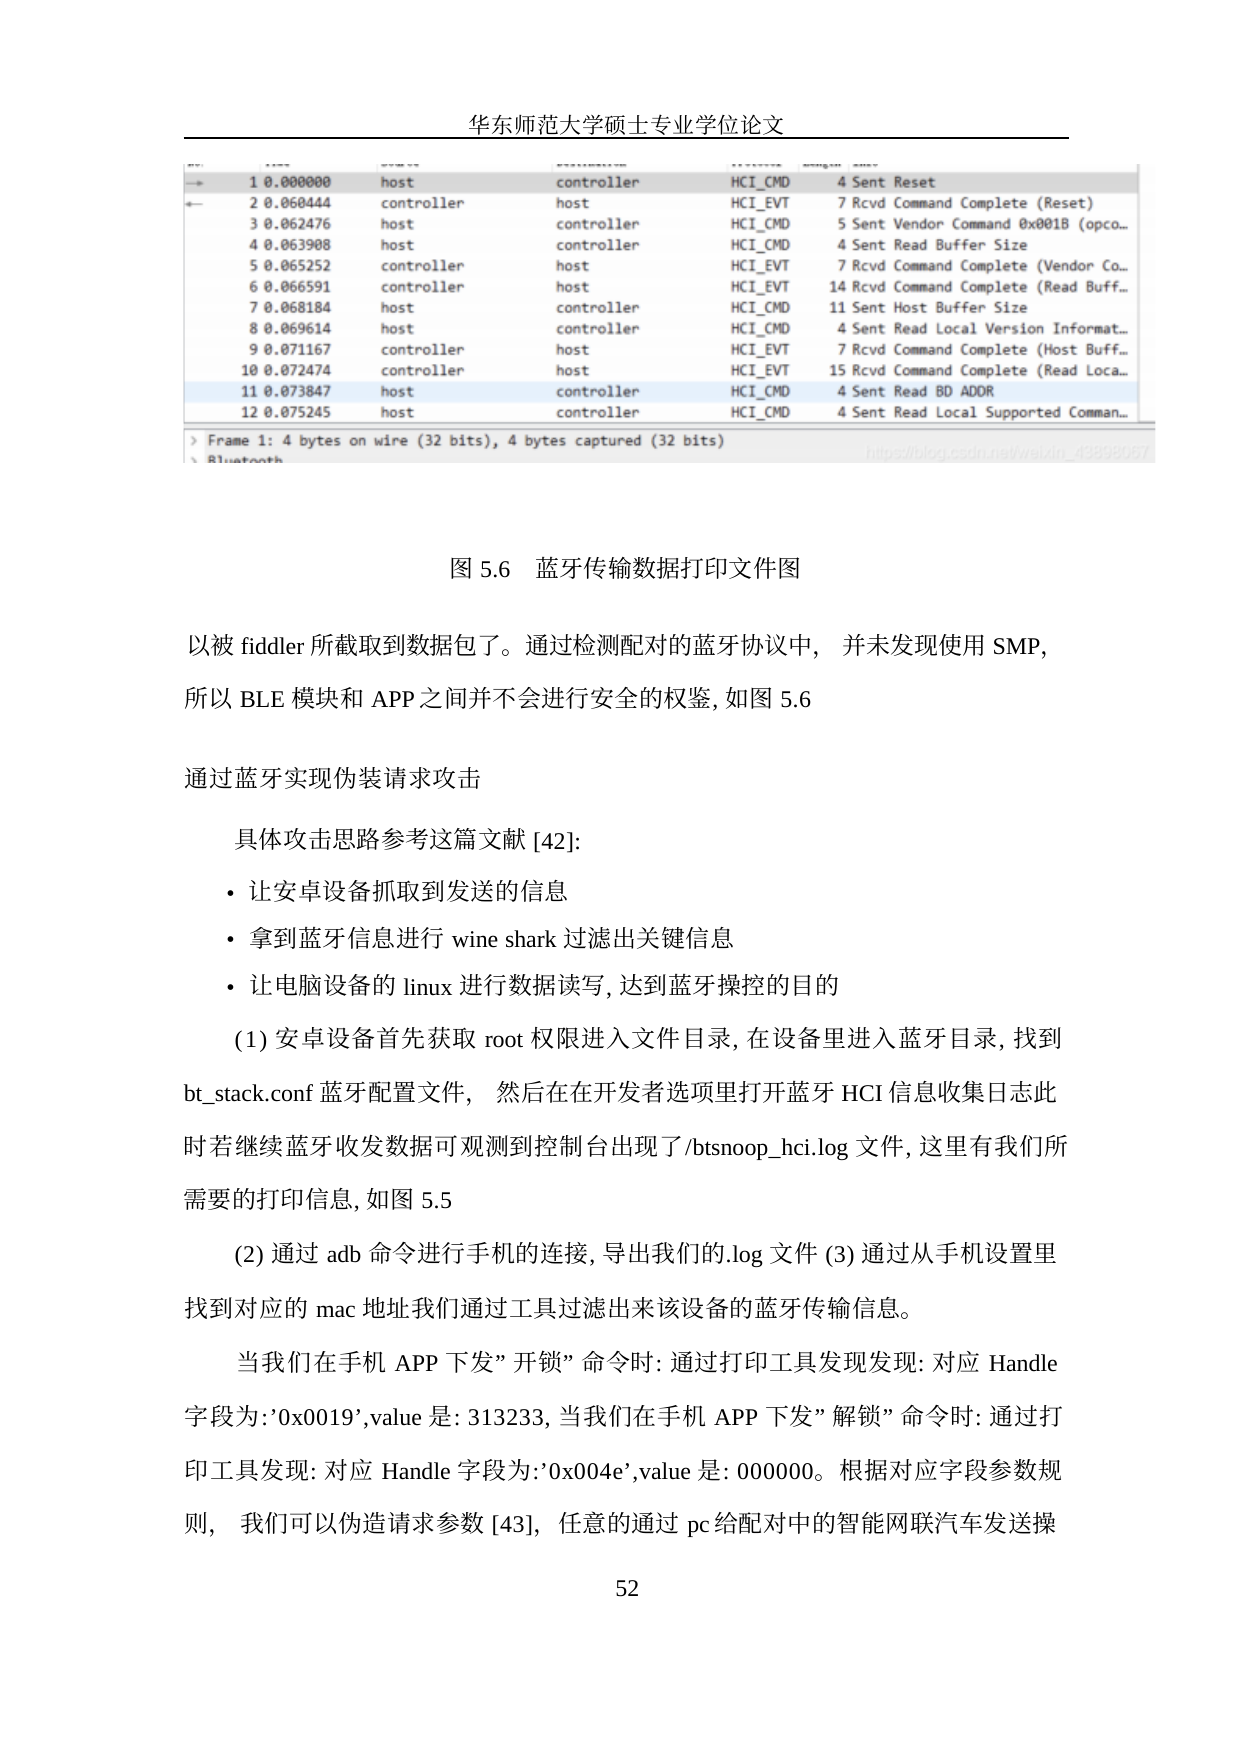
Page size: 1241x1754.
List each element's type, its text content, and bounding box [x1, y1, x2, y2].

text • 让电脑设备的 linux 进行数据读写, 达到蓝牙操控的目的 [226, 971, 1156, 1004]
text • 拿到蓝牙信息进行 wine shark 过滤出关键信息 [226, 923, 1156, 955]
text 具体攻击思路参考这篇文献 [42]: [234, 826, 1156, 858]
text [184, 1344, 1070, 1540]
text 以被 fiddler 所截取到数据包了。通过检测配对的蓝牙协议中， 并未发现使用 SMP， 所以 BLE 模块和 APP之间并不会进行安全的权鉴, 如图 5.6 [184, 626, 1082, 715]
picture [183, 164, 1156, 463]
text 通过蓝牙实现伪装请求攻击 [184, 762, 1156, 798]
text 图 5.6 蓝牙传输数据打印文件图 [449, 553, 1156, 585]
text (1) 安卓设备首先获取 root 权限进入文件目录, 在设备里进入蓝牙目录, 找到 bt_stack.conf 蓝牙配置文件， 然后在在开发者选项里打开蓝牙 HCI 信息收集日志此 时若继续蓝牙收发数据可观测到控制台出现了/btsnoop_hci.log 文件, 这里有我们所 需要的打印信息, 如图 5.5 [183, 1020, 1070, 1216]
text (2) 通过 adb 命令进行手机的连接, 导出我们的.log 文件 (3) 通过从手机设置里 找到对应的 mac 地址我们通过工具过滤出来该设备的蓝牙传输信息。 [184, 1235, 1070, 1324]
text • 让安卓设备抓取到发送的信息 [226, 876, 1156, 909]
